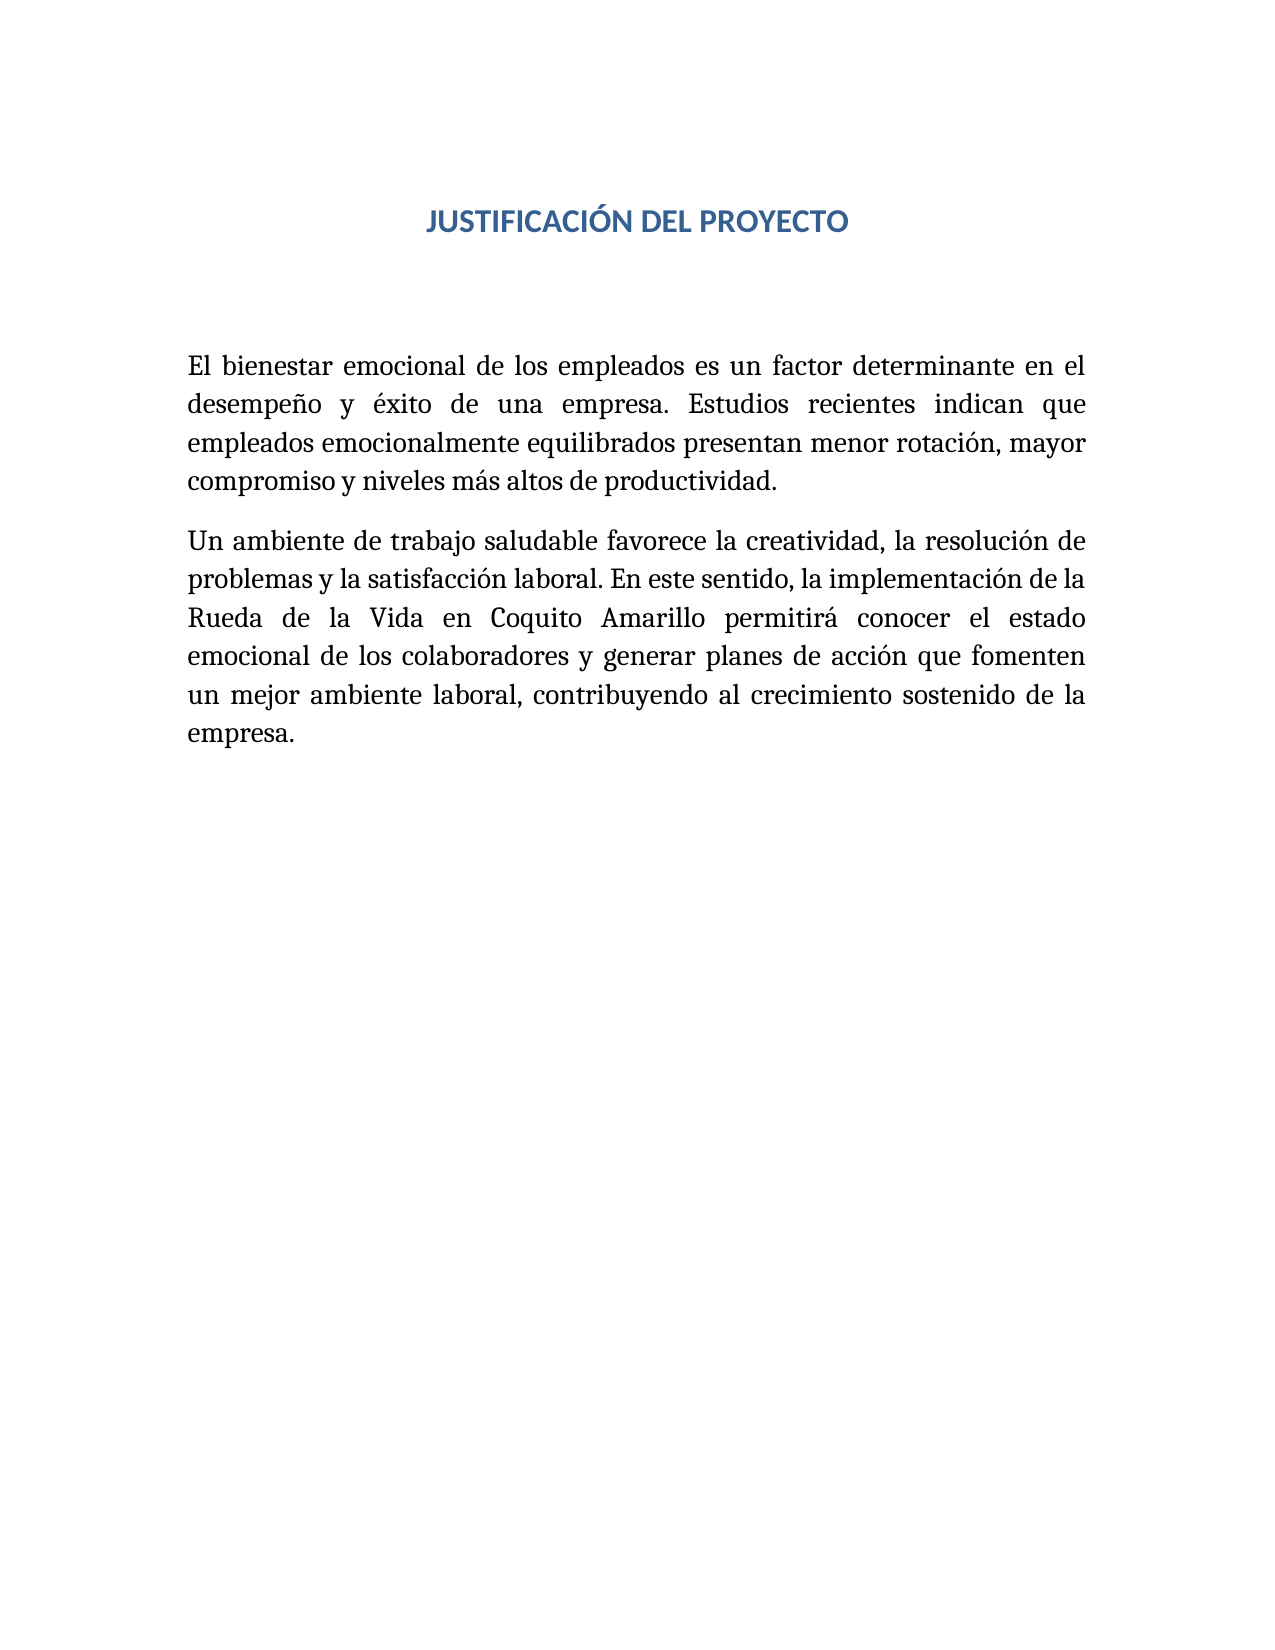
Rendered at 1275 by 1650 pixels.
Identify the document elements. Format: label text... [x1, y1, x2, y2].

text Un ambiente de trabajo saludable favorece la creatividad, la resolución de problemas y la satisfacción laboral. En este sentido, la implementación de la Rueda de la Vida en Coquito Amarillo permitirá conocer el estado emocional de los colaboradores y generar planes de acción que fomenten un mejor ambiente laboral, contribuyendo al crecimiento sostenido de la empresa. [187, 524, 1087, 750]
text El bienestar emocional de los empleados es un factor determinante en el desempeño y éxito de una empresa. Estudios recientes indican que empleados emocionalmente equilibrados presentan menor rotación, mayor compromiso y niveles más altos de productividad. [187, 349, 1087, 498]
subtitle JUSTIFICACIÓN DEL PROYECTO [187, 200, 1087, 241]
